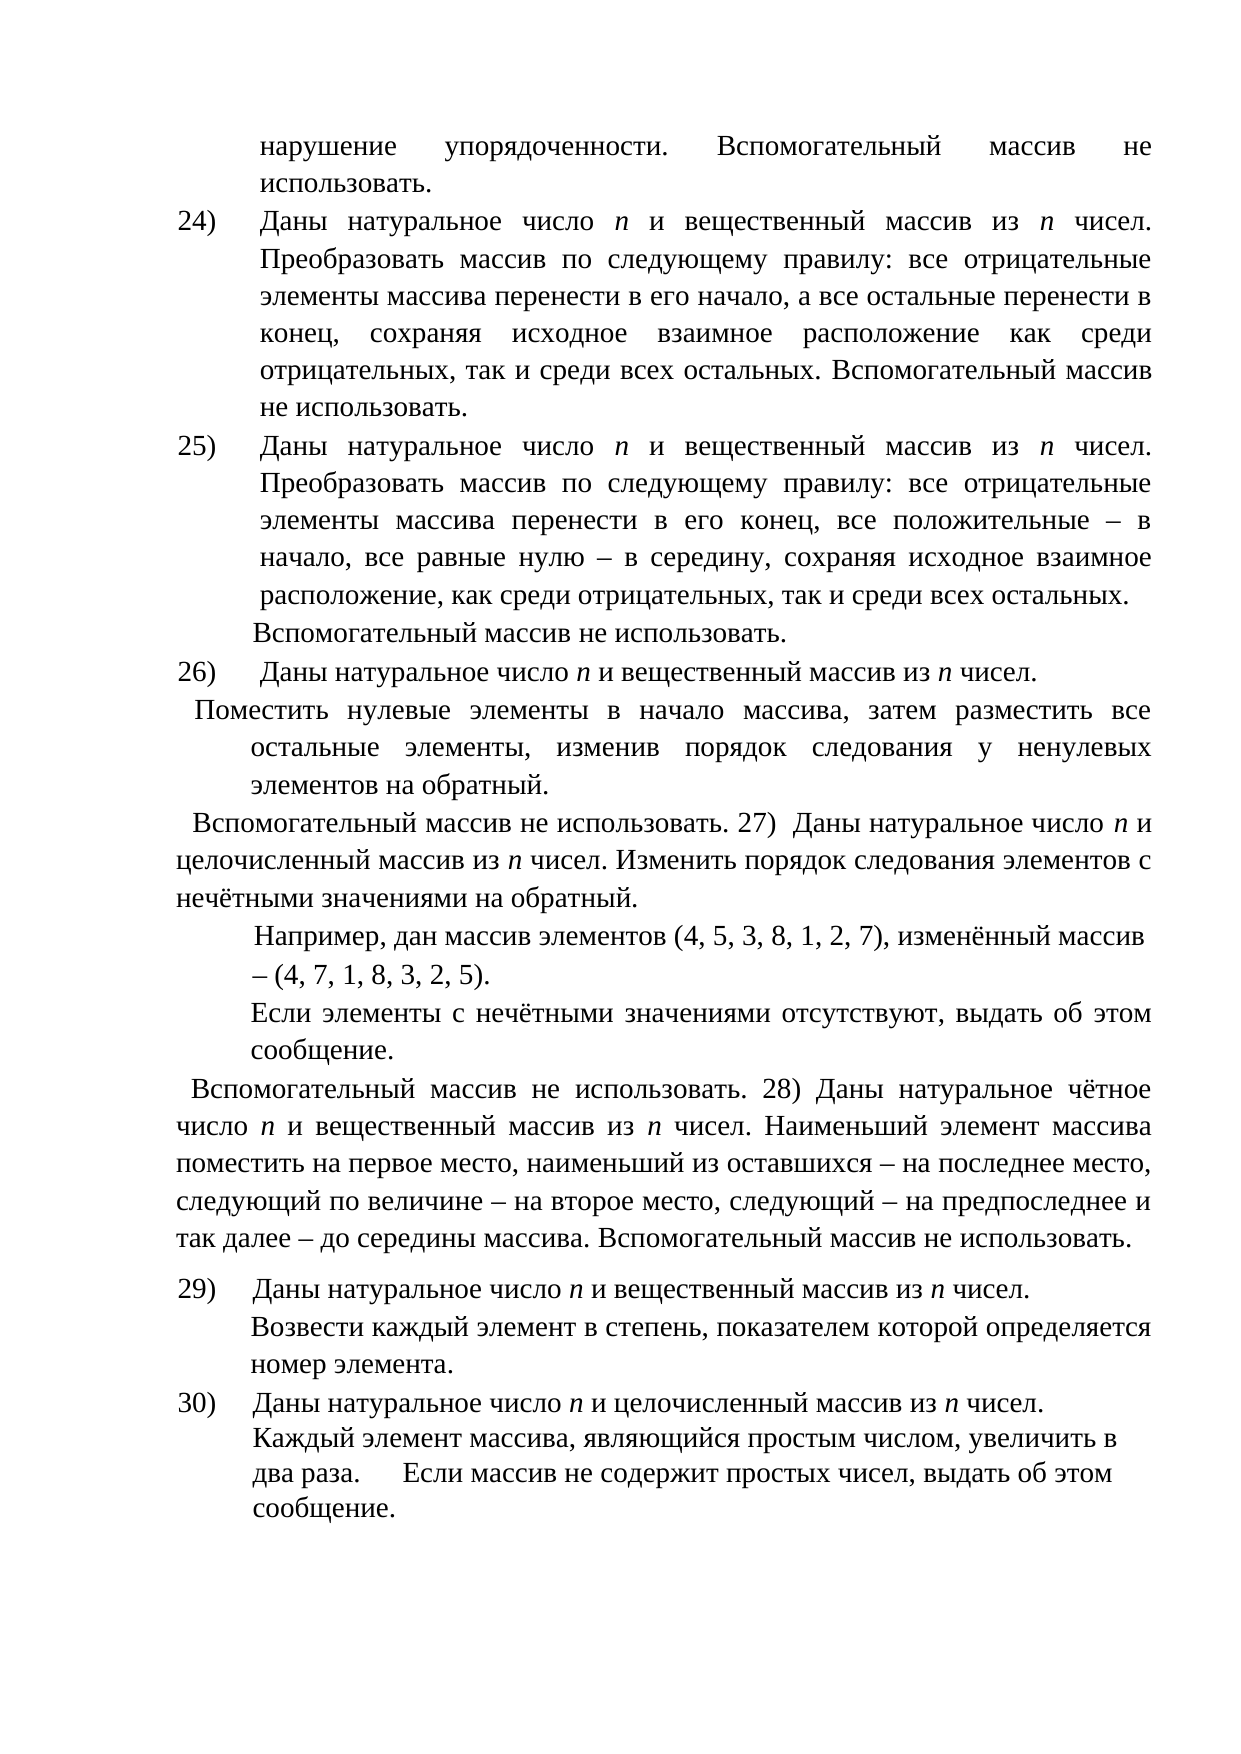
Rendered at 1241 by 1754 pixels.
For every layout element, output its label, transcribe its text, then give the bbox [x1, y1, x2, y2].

list Даны натуральное число n и вещественный массив из n чисел. Преобразовать массив по следующему правилу: все отрицательные элементы массива перенести в его конец, все положительные – в начало, все равные нулю – в середину, сохраняя исходное взаимное расположение, как среди отрицательных, так и среди всех остальных. [177, 428, 1152, 610]
text Например, дан массив элементов (4, 5, 3, 8, 1, 2, 7), изменённый массив [176, 918, 1152, 952]
text Поместить нулевые элементы в начало массива, затем разместить все остальные элементы, изменив порядок следования у ненулевых элементов на обратный. [176, 692, 1152, 800]
text – (4, 7, 1, 8, 3, 2, 5). [252, 957, 1152, 990]
list Даны натуральное число n и вещественный массив из n чисел. [177, 654, 1152, 687]
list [177, 128, 1152, 198]
list Даны натуральное число n и целочисленный массив из n чисел. Каждый элемент массива, являющийся простым числом, увеличить в два раза. Если массив не содержит простых чисел, выдать об этом сообщение. [177, 1385, 1153, 1524]
text Вспомогательный массив не использовать. 28) Даны натуральное чётное число n и вещественный массив из n чисел. Наименьший элемент массива поместить на первое место, наименьший из оставшихся – на последнее место, следующий по величине – на второе место, следующий – на предпоследнее и так далее – до середины массива. Вспомогательный массив не использовать. [176, 1071, 1152, 1253]
list Даны натуральное число n и вещественный массив из n чисел. Преобразовать массив по следующему правилу: все отрицательные элементы массива перенести в его начало, а все остальные перенести в конец, сохраняя исходное взаимное расположение как среди отрицательных, так и среди всех остальных. Вспомогательный массив не использовать. [177, 203, 1152, 423]
text Если элементы с нечётными значениями отсутствуют, выдать об этом сообщение. [176, 995, 1152, 1066]
text Вспомогательный массив не использовать. 27) Даны натуральное число n и целочисленный массив из n чисел. Изменить порядок следования элементов с нечётными значениями на обратный. [176, 805, 1152, 913]
list Даны натуральное число n и вещественный массив из n чисел. [177, 1271, 1153, 1304]
text Возвести каждый элемент в степень, показателем которой определяется номер элемента. [176, 1309, 1152, 1380]
text Вспомогательный массив не использовать. [252, 615, 1152, 649]
